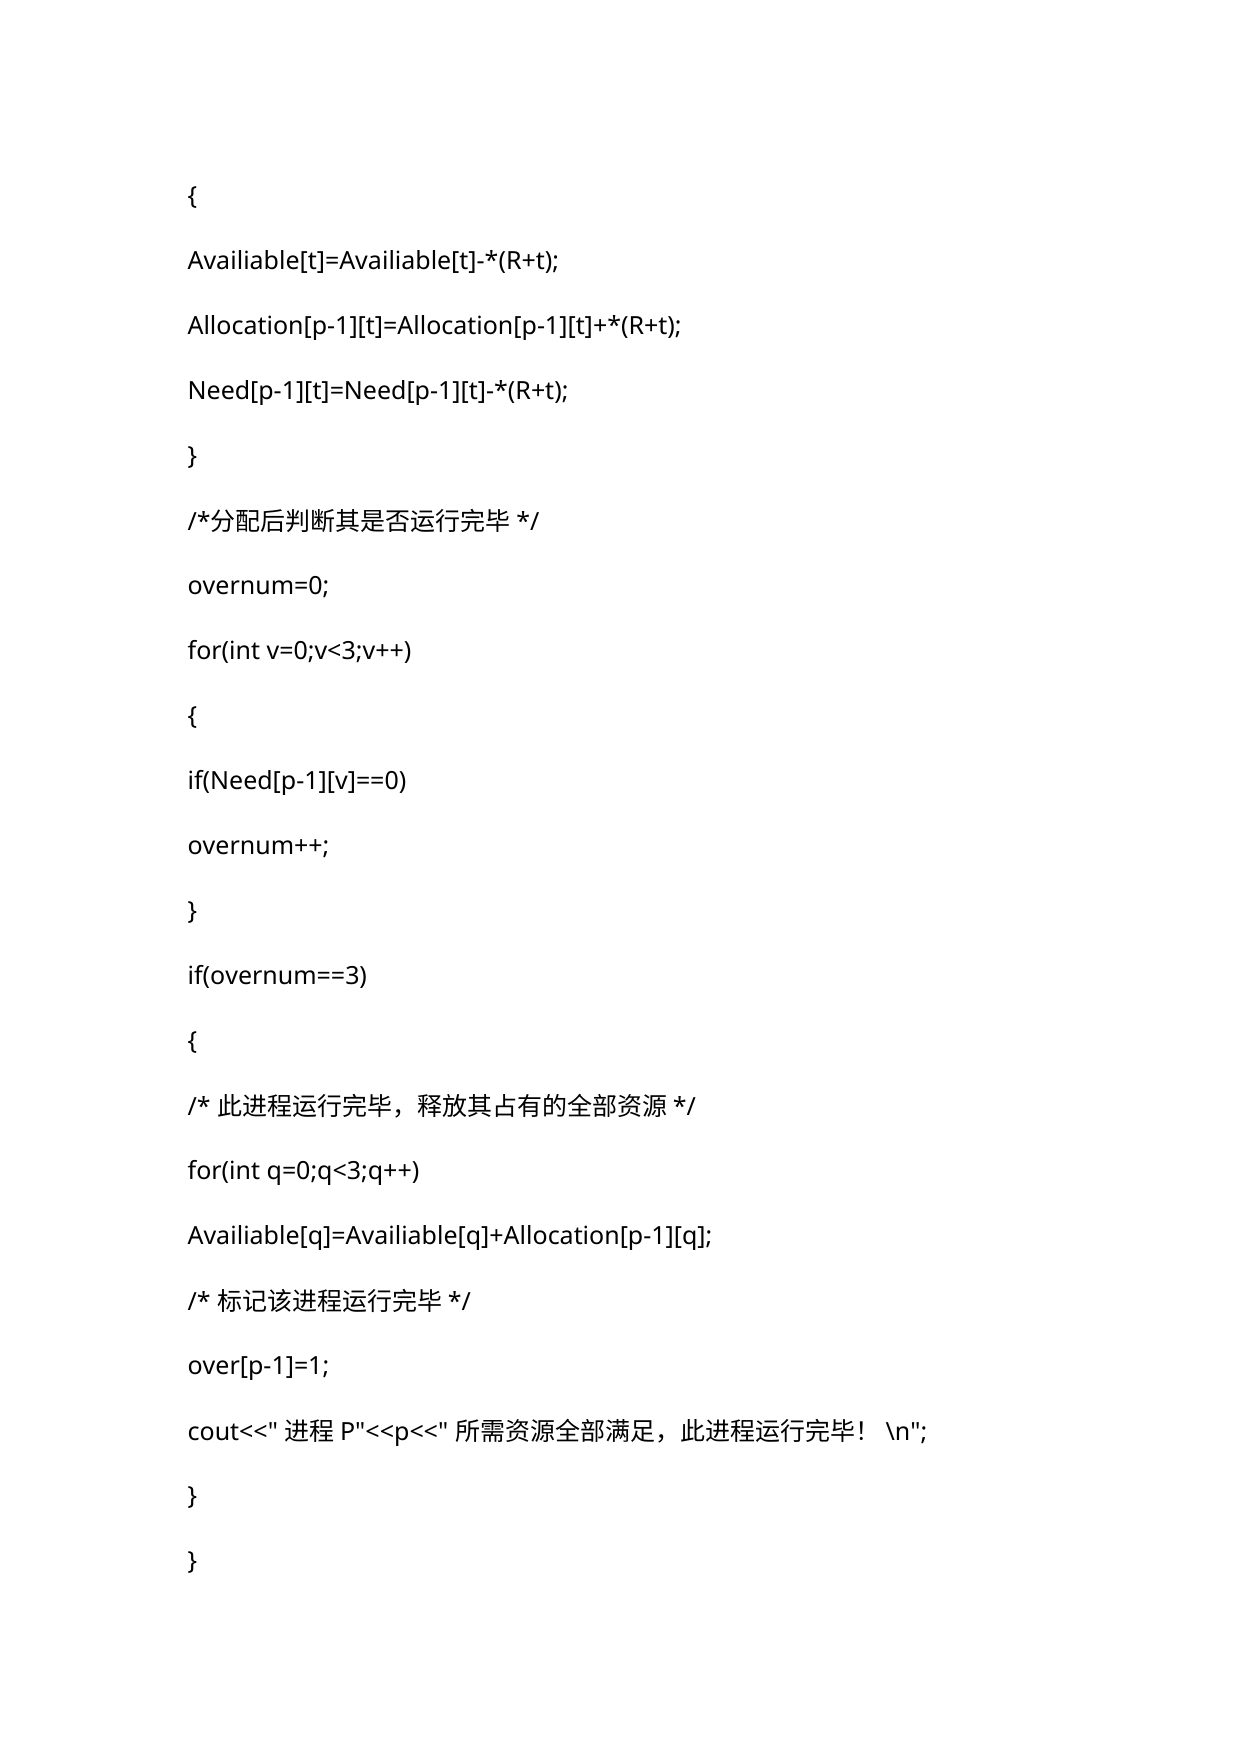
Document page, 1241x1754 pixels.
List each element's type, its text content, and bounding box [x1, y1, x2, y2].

text for(int v=0;v<3;v++) [187, 617, 1053, 682]
text { [187, 682, 1053, 747]
text } [187, 1462, 1053, 1527]
text /*分配后判断其是否运行完毕 */ [187, 487, 1053, 552]
text over[p-1]=1; [187, 1332, 1053, 1397]
text overnum=0; [187, 552, 1053, 617]
text Availiable[q]=Availiable[q]+Allocation[p-1][q]; [187, 1202, 1053, 1267]
text } [187, 877, 1053, 942]
text /* 此进程运行完毕，释放其占有的全部资源 */ [187, 1072, 1053, 1137]
text { [187, 162, 1053, 227]
text } [187, 1527, 1053, 1592]
text for(int q=0;q<3;q++) [187, 1137, 1053, 1202]
text if(Need[p-1][v]==0) [187, 747, 1053, 812]
text /* 标记该进程运行完毕 */ [187, 1267, 1053, 1332]
text overnum++; [187, 812, 1053, 877]
text Allocation[p-1][t]=Allocation[p-1][t]+*(R+t); [187, 292, 1053, 357]
text } [187, 422, 1053, 487]
text Availiable[t]=Availiable[t]-*(R+t); [187, 227, 1053, 292]
text { [187, 1007, 1053, 1072]
text Need[p-1][t]=Need[p-1][t]-*(R+t); [187, 357, 1053, 422]
text if(overnum==3) [187, 942, 1053, 1007]
text cout<<" 进程 P"<<p<<" 所需资源全部满足，此进程运行完毕！ \n"; [187, 1397, 1053, 1462]
